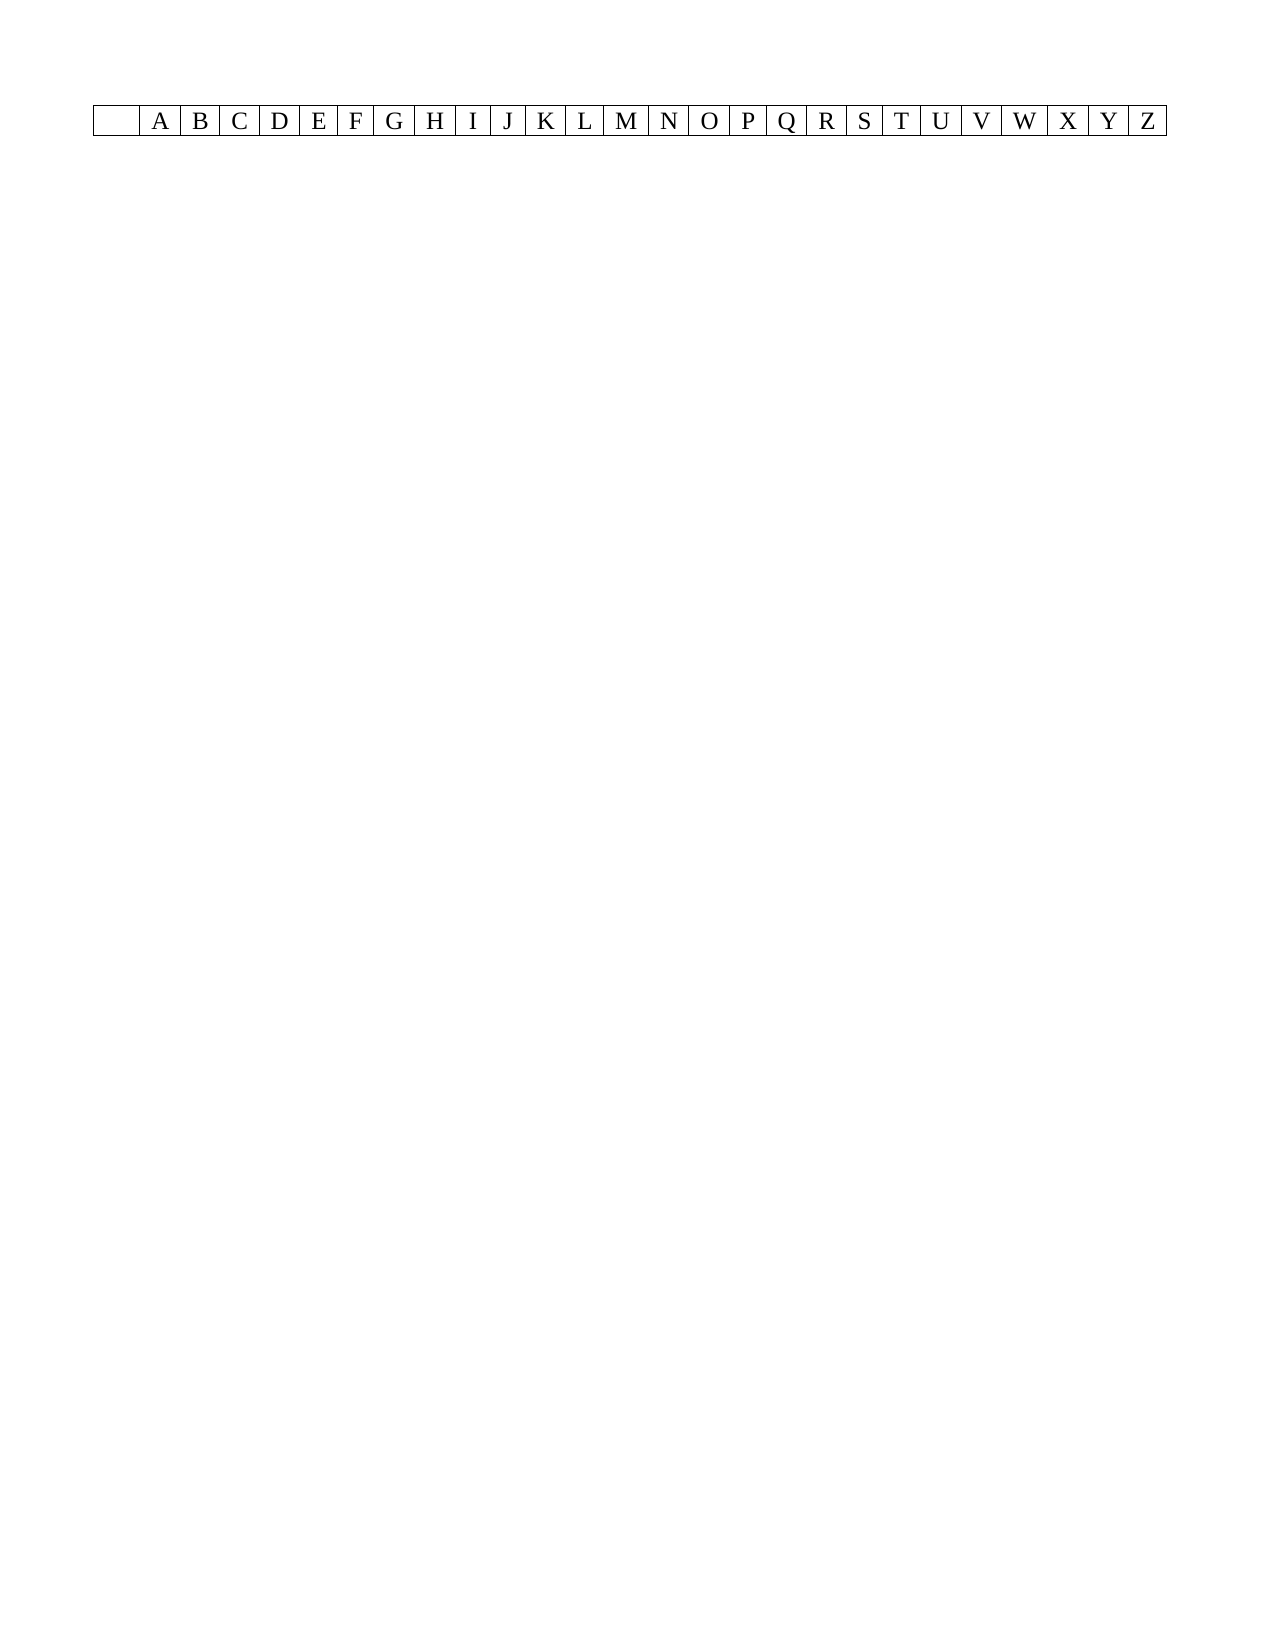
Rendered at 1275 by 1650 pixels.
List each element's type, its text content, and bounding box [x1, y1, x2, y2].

table_header H [415, 106, 455, 135]
table_header F [338, 106, 373, 135]
table_header G [374, 106, 414, 135]
table_header T [883, 106, 920, 135]
table_header L [566, 106, 603, 135]
table_header Z [1129, 106, 1166, 135]
table_header C [220, 106, 259, 135]
table_header O [689, 106, 729, 135]
table_header N [649, 106, 688, 135]
table_header K [526, 106, 565, 135]
table_header R [807, 106, 846, 135]
table_header M [604, 106, 648, 135]
table_header S [847, 106, 882, 135]
table_header E [300, 106, 337, 135]
table_header D [260, 106, 299, 135]
table_header A [140, 106, 180, 135]
table_header J [491, 106, 525, 135]
table_header P [730, 106, 766, 135]
table_header [94, 106, 139, 135]
table_header W [1002, 106, 1047, 135]
table_header X [1048, 106, 1088, 135]
table_header Q [767, 106, 806, 135]
table_header I [456, 106, 490, 135]
table_header V [962, 106, 1001, 135]
table_header B [181, 106, 219, 135]
table_header U [921, 106, 961, 135]
table_header Y [1089, 106, 1128, 135]
